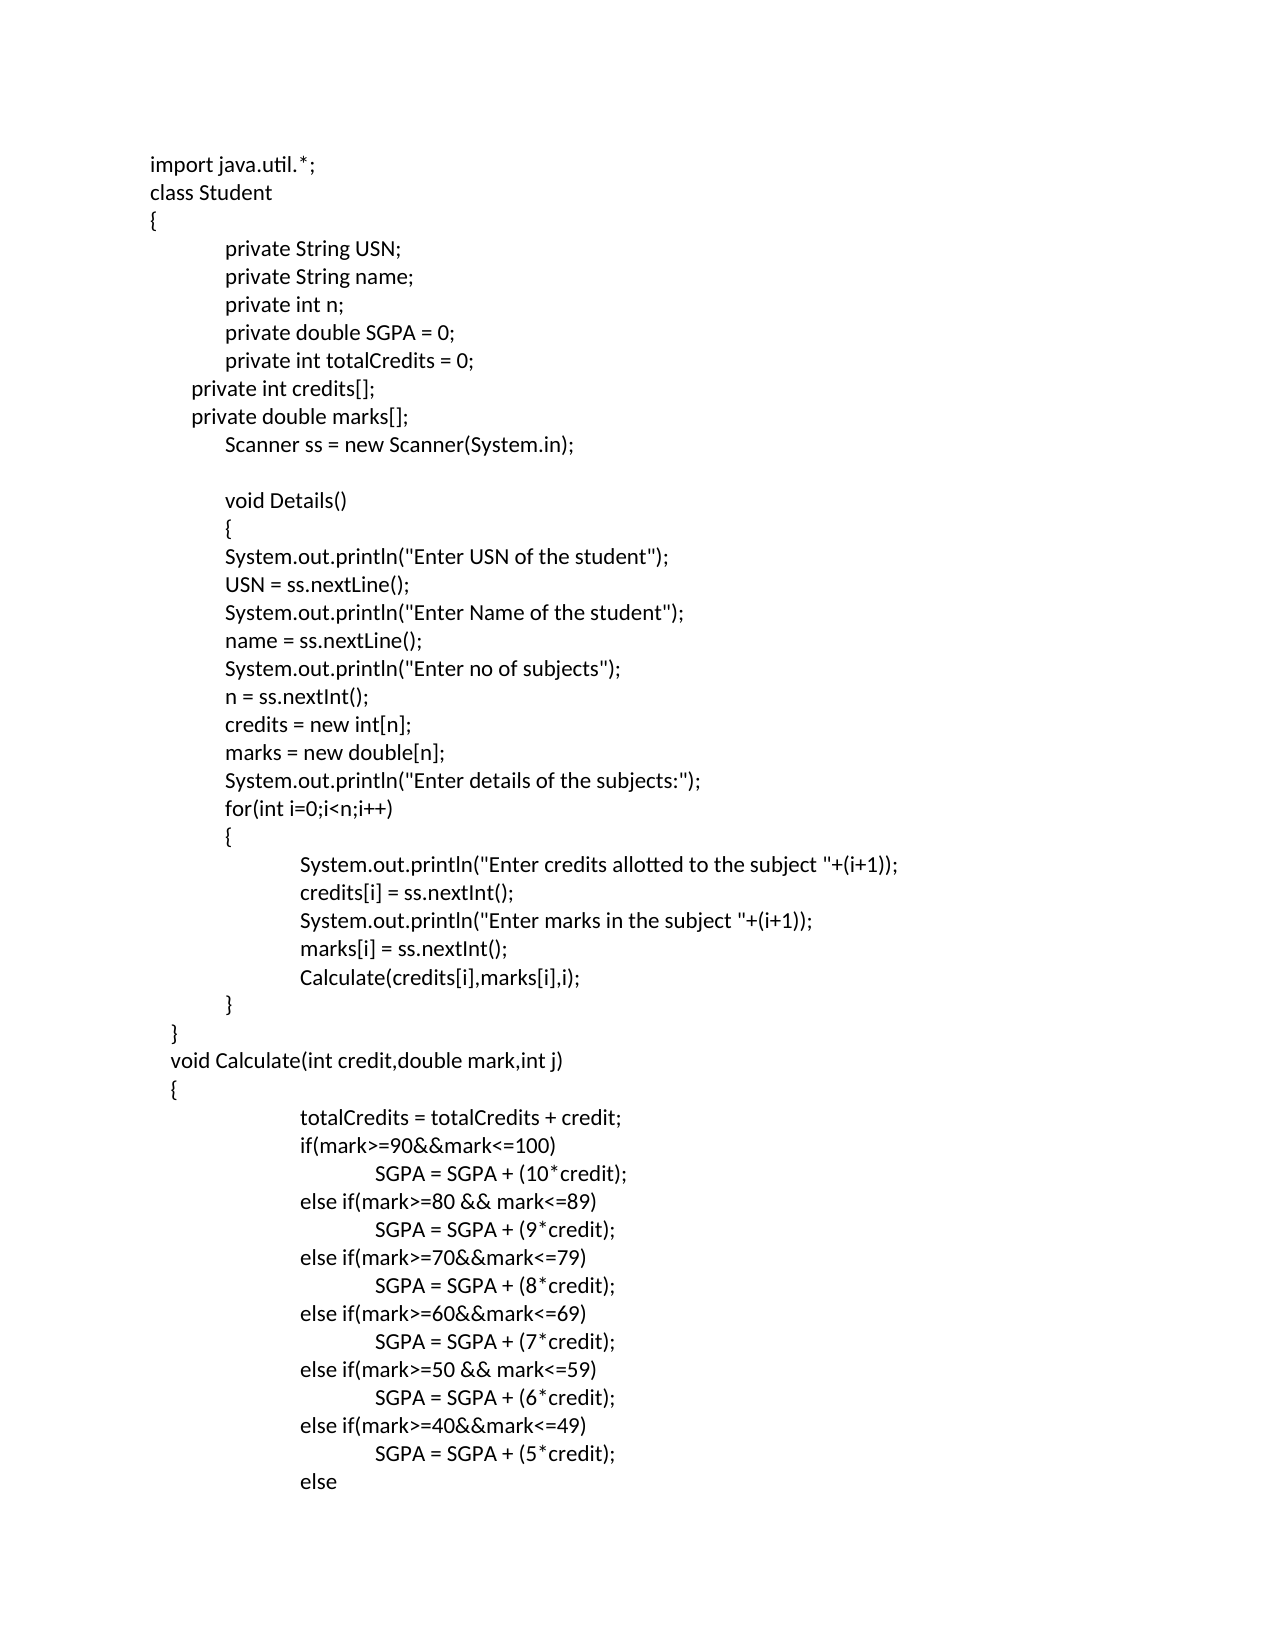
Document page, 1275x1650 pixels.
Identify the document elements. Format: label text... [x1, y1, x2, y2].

text System.out.println("Enter Name of the student"); [150, 598, 1125, 626]
text else if(mark>=70&&mark<=79) [150, 1243, 1125, 1271]
text else if(mark>=60&&mark<=69) [150, 1299, 1125, 1327]
text { [150, 514, 1125, 542]
text class Student [150, 178, 1125, 206]
text System.out.println("Enter USN of the student"); [150, 542, 1125, 570]
text SGPA = SGPA + (6*credit); [150, 1383, 1125, 1411]
text credits[i] = ss.nextInt(); [150, 878, 1125, 907]
text SGPA = SGPA + (9*credit); [150, 1215, 1125, 1243]
text { [150, 206, 1125, 234]
text credits = new int[n]; [150, 710, 1125, 738]
text { [150, 1075, 1125, 1103]
text } [150, 991, 1125, 1019]
text else if(mark>=40&&mark<=49) [150, 1411, 1125, 1439]
text n = ss.nextInt(); [150, 682, 1125, 710]
text USN = ss.nextLine(); [150, 570, 1125, 598]
text Calculate(credits[i],marks[i],i); [150, 963, 1125, 991]
text totalCredits = totalCredits + credit; [150, 1103, 1125, 1131]
text import java.util.*; [150, 150, 1125, 178]
text private int totalCredits = 0; [150, 346, 1125, 374]
text System.out.println("Enter no of subjects"); [150, 654, 1125, 682]
text private double marks[]; [150, 402, 1125, 430]
text private double SGPA = 0; [150, 318, 1125, 346]
text System.out.println("Enter details of the subjects:"); [150, 766, 1125, 794]
text private int credits[]; [150, 374, 1125, 402]
text SGPA = SGPA + (7*credit); [150, 1327, 1125, 1355]
text if(mark>=90&&mark<=100) [150, 1131, 1125, 1159]
text { [150, 822, 1125, 851]
text private String name; [150, 262, 1125, 290]
text marks = new double[n]; [150, 738, 1125, 766]
text name = ss.nextLine(); [150, 626, 1125, 654]
text void Calculate(int credit,double mark,int j) [150, 1047, 1125, 1075]
text else [150, 1467, 1125, 1495]
text for(int i=0;i<n;i++) [150, 794, 1125, 822]
text private int n; [150, 290, 1125, 318]
text else if(mark>=80 && mark<=89) [150, 1187, 1125, 1215]
text } [150, 1019, 1125, 1047]
text else if(mark>=50 && mark<=59) [150, 1355, 1125, 1383]
text SGPA = SGPA + (10*credit); [150, 1159, 1125, 1187]
text marks[i] = ss.nextInt(); [150, 934, 1125, 963]
text Scanner ss = new Scanner(System.in); [150, 430, 1125, 458]
text SGPA = SGPA + (8*credit); [150, 1271, 1125, 1299]
text System.out.println("Enter credits allotted to the subject "+(i+1)); [150, 851, 1125, 878]
text System.out.println("Enter marks in the subject "+(i+1)); [150, 907, 1125, 934]
text void Details() [150, 486, 1125, 514]
text SGPA = SGPA + (5*credit); [150, 1439, 1125, 1467]
text private String USN; [150, 234, 1125, 262]
